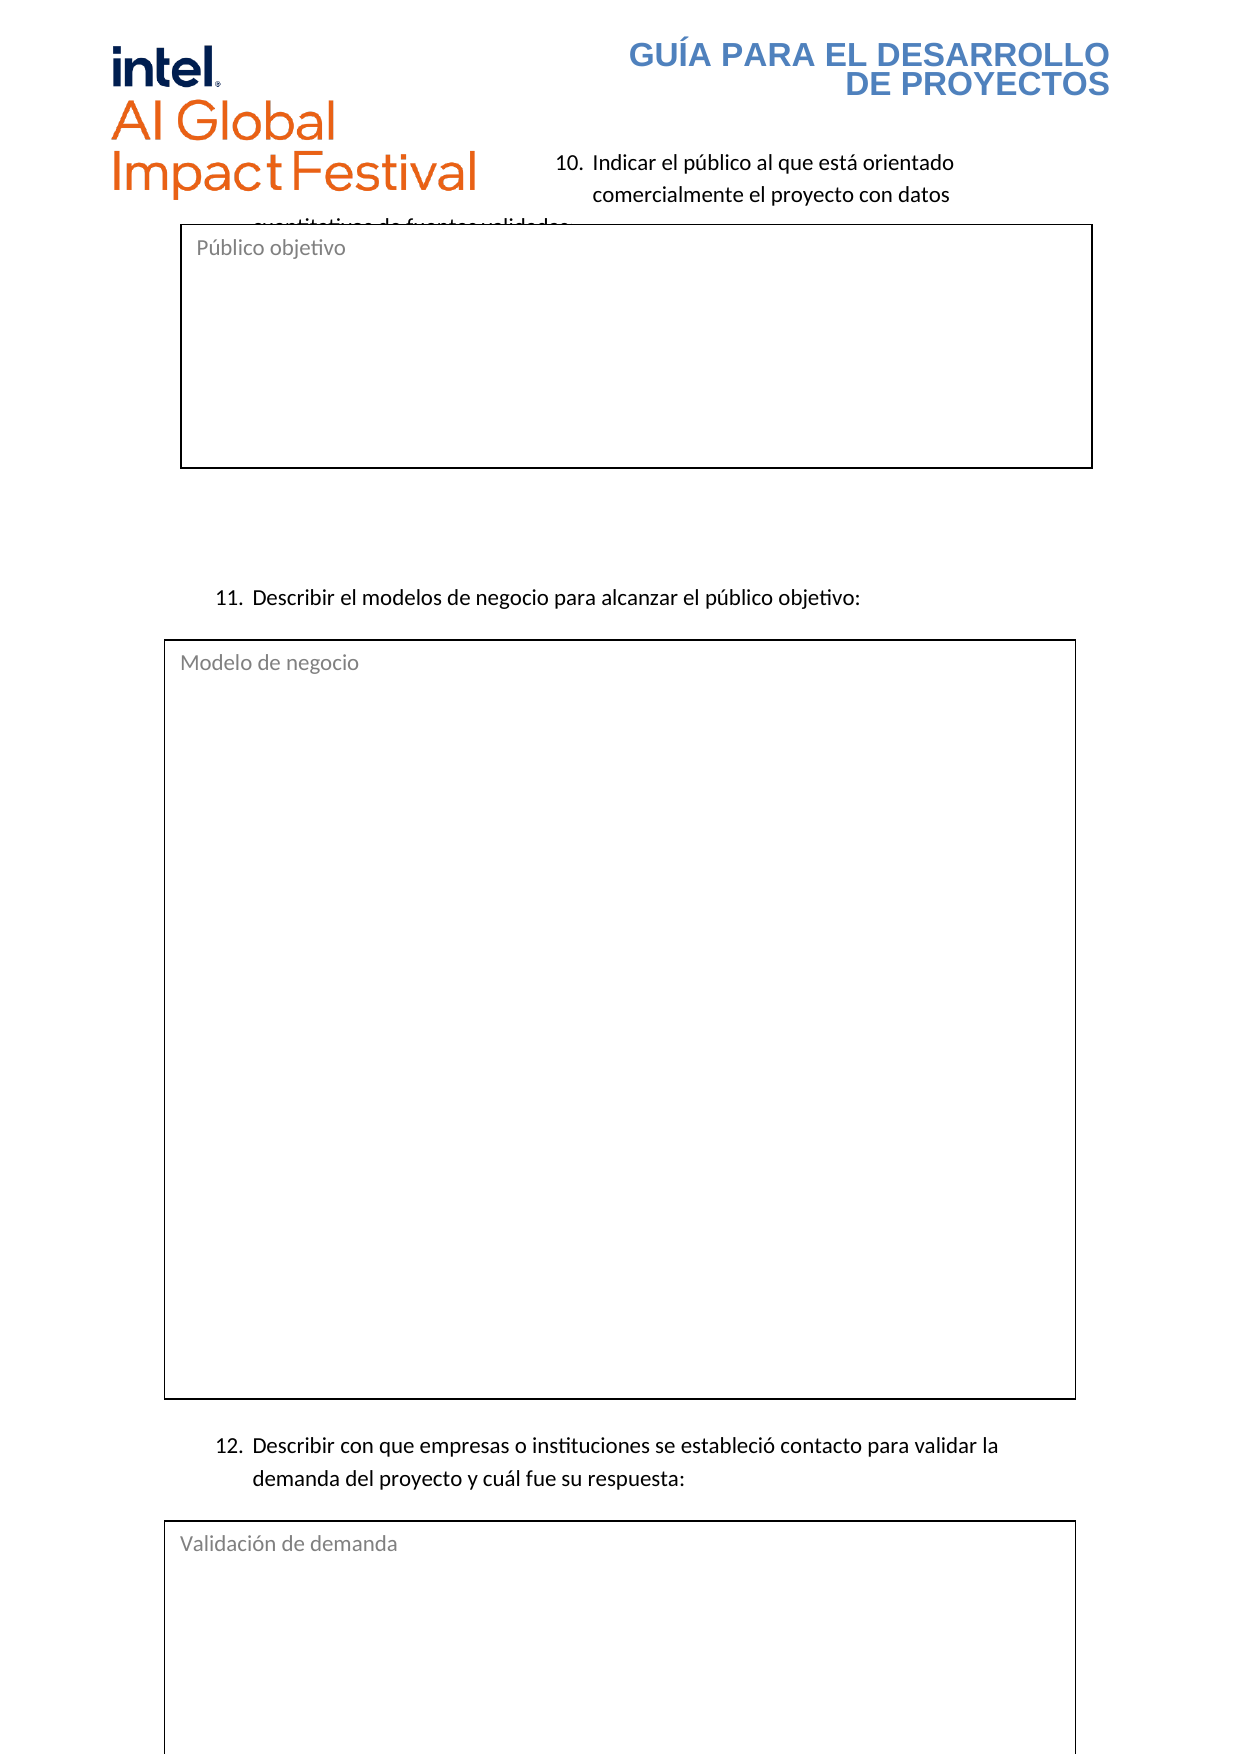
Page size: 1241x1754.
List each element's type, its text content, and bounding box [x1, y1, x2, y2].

list Indicar el público al que está orientado comercialmente el proyecto con datos cuantitativos de fuentes validadas: [215, 148, 1063, 224]
picture [86, 29, 499, 209]
list Describir con que empresas o instituciones se estableció contacto para validar la demanda del proyecto y cuál fue su respuesta: [215, 1431, 1063, 1492]
list Describir el modelos de negocio para alcanzar el público objetivo: [215, 583, 1063, 611]
